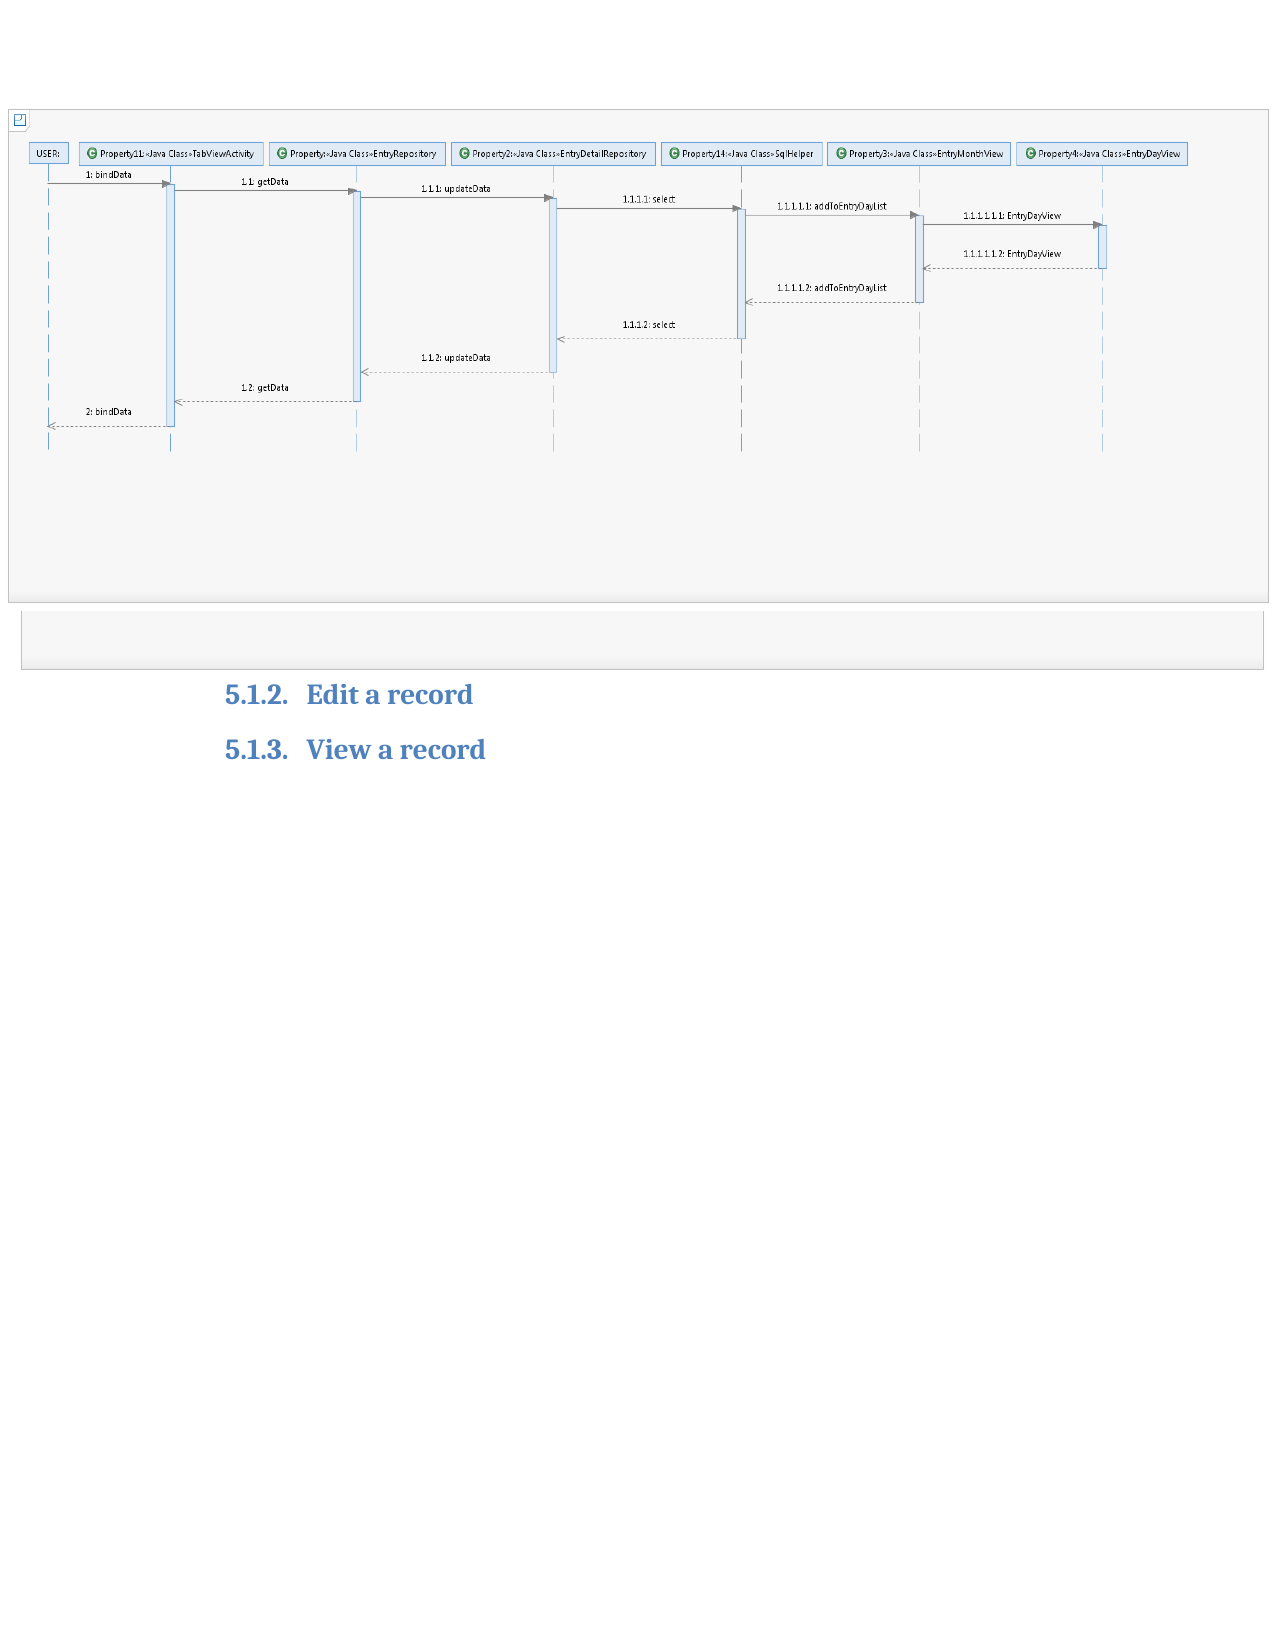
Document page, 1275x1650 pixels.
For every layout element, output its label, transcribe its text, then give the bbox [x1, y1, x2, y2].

picture [0, 100, 1275, 679]
subtitle View a record [225, 733, 1125, 767]
subtitle Edit a record [225, 679, 1125, 712]
